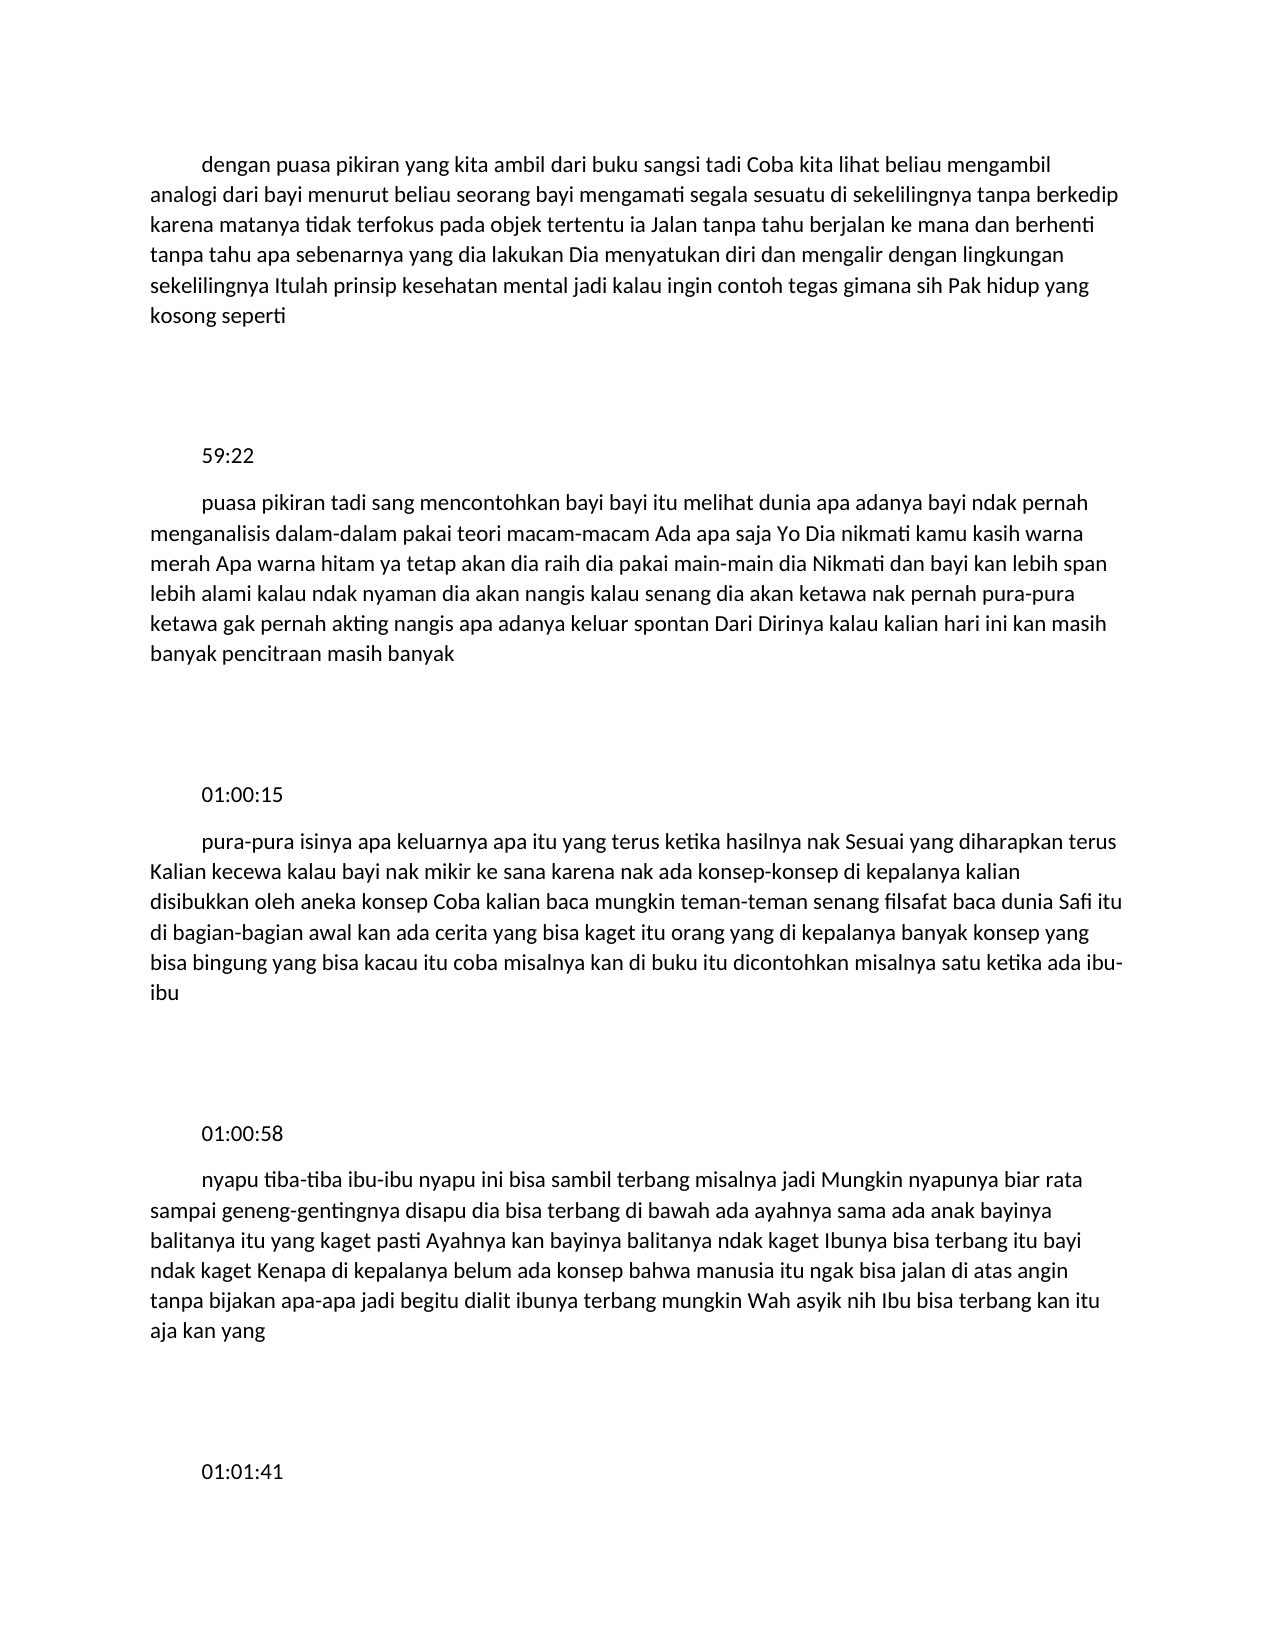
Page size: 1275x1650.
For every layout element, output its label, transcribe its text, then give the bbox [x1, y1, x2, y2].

text 01:01:41 [150, 1457, 1125, 1485]
text puasa pikiran tadi sang mencontohkan bayi bayi itu melihat dunia apa adanya bayi ndak pernah menganalisis dalam-dalam pakai teori macam-macam Ada apa saja Yo Dia nikmati kamu kasih warna merah Apa warna hitam ya tetap akan dia raih dia pakai main-main dia Nikmati dan bayi kan lebih span lebih alami kalau ndak nyaman dia akan nangis kalau senang dia akan ketawa nak pernah pura-pura ketawa gak pernah akting nangis apa adanya keluar spontan Dari Dirinya kalau kalian hari ini kan masih banyak pencitraan masih banyak [150, 488, 1125, 668]
text 01:00:15 [150, 780, 1125, 808]
text nyapu tiba-tiba ibu-ibu nyapu ini bisa sambil terbang misalnya jadi Mungkin nyapunya biar rata sampai geneng-gentingnya disapu dia bisa terbang di bawah ada ayahnya sama ada anak bayinya balitanya itu yang kaget pasti Ayahnya kan bayinya balitanya ndak kaget Ibunya bisa terbang itu bayi ndak kaget Kenapa di kepalanya belum ada konsep bahwa manusia itu ngak bisa jalan di atas angin tanpa bijakan apa-apa jadi begitu dialit ibunya terbang mungkin Wah asyik nih Ibu bisa terbang kan itu aja kan yang [150, 1166, 1125, 1345]
text dengan puasa pikiran yang kita ambil dari buku sangsi tadi Coba kita lihat beliau mengambil analogi dari bayi menurut beliau seorang bayi mengamati segala sesuatu di sekelilingnya tanpa berkedip karena matanya tidak terfokus pada objek tertentu ia Jalan tanpa tahu berjalan ke mana dan berhenti tanpa tahu apa sebenarnya yang dia lakukan Dia menyatukan diri dan mengalir dengan lingkungan sekelilingnya Itulah prinsip kesehatan mental jadi kalau ingin contoh tegas gimana sih Pak hidup yang kosong seperti [150, 150, 1125, 329]
text pura-pura isinya apa keluarnya apa itu yang terus ketika hasilnya nak Sesuai yang diharapkan terus Kalian kecewa kalau bayi nak mikir ke sana karena nak ada konsep-konsep di kepalanya kalian disibukkan oleh aneka konsep Coba kalian baca mungkin teman-teman senang filsafat baca dunia Safi itu di bagian-bagian awal kan ada cerita yang bisa kaget itu orang yang di kepalanya banyak konsep yang bisa bingung yang bisa kacau itu coba misalnya kan di buku itu dicontohkan misalnya satu ketika ada ibu-ibu [150, 827, 1125, 1006]
text 59:22 [150, 442, 1125, 470]
text 01:00:58 [150, 1119, 1125, 1147]
